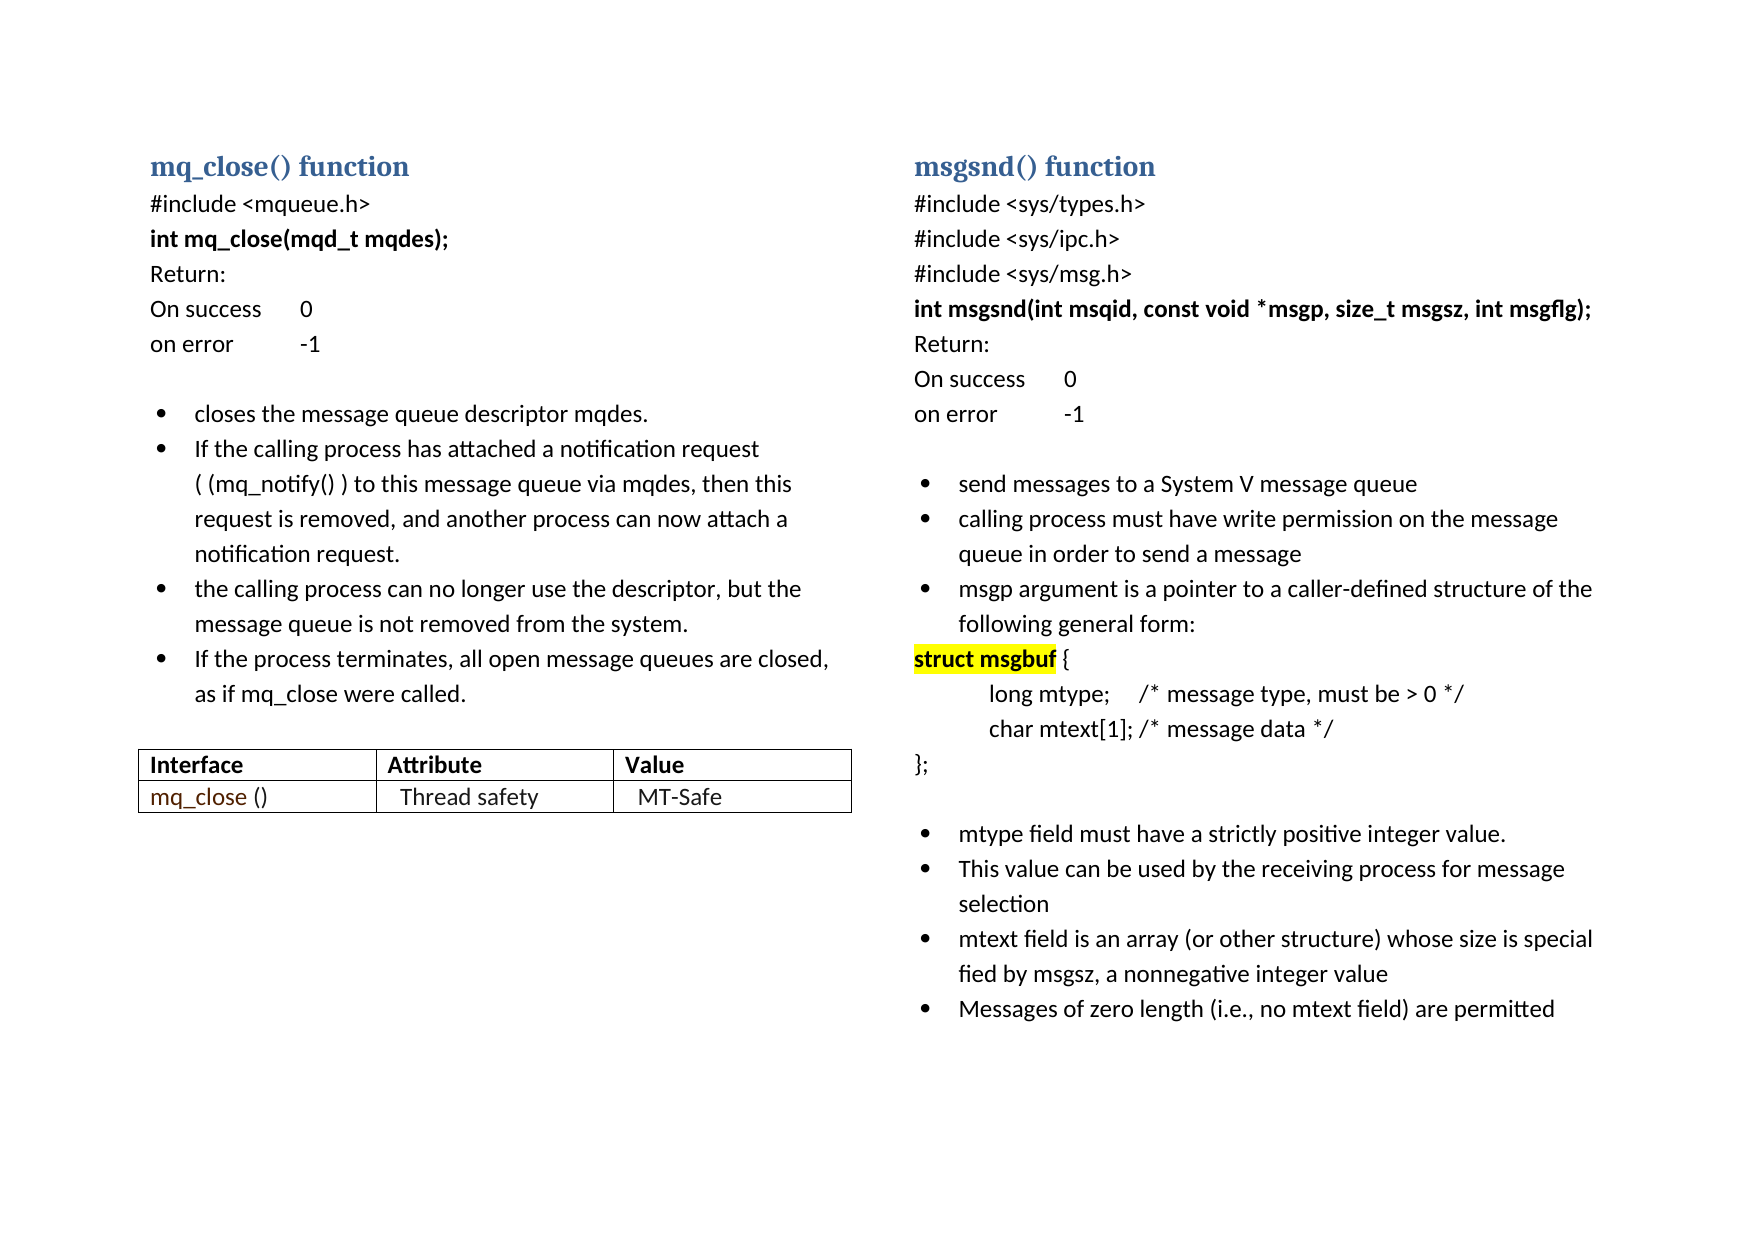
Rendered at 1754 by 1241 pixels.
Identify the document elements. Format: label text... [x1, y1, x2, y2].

table_header Value [614, 750, 851, 780]
list mtype field must have a strictly positive integer value. [921, 818, 1604, 849]
text #include <sys/types.h> [914, 188, 1604, 219]
list This value can be used by the receiving process for message selection [921, 853, 1604, 919]
list mtext field is an array (or other structure) whose size is special fied by msgsz, a nonnegative integer value [921, 923, 1604, 989]
list the calling process can no longer use the descriptor, but the message queue is not removed from the system. [157, 573, 840, 639]
list send messages to a System V message queue [921, 468, 1604, 499]
list calling process must have write permission on the message queue in order to send a message [921, 503, 1604, 569]
list msgp argument is a pointer to a caller-defined structure of the following general form: [921, 573, 1604, 639]
text #include <mqueue.h> [150, 188, 840, 219]
list Messages of zero length (i.e., no mtext field) are permitted [921, 993, 1604, 1024]
text #include <sys/msg.h> [914, 258, 1604, 289]
table_header Interface [139, 750, 376, 780]
text on error -1 [914, 398, 1604, 429]
table_cell Thread safety [377, 781, 613, 812]
table_cell mq_close () [139, 781, 376, 812]
text Return: [150, 258, 840, 289]
table_header Attribute [377, 750, 613, 780]
text long mtype; /* message type, must be > 0 */ [914, 678, 1604, 709]
text on error -1 [150, 328, 840, 359]
subtitle mq_close() function [150, 150, 840, 183]
text int mq_close(mqd_t mqdes); [150, 223, 840, 254]
subtitle msgsnd() function [914, 150, 1604, 183]
list If the process terminates, all open message queues are closed, as if mq_close were called. [157, 643, 840, 709]
table_cell MT-Safe [614, 781, 851, 812]
text struct msgbuf { [914, 643, 1604, 674]
text char mtext[1]; /* message data */ [914, 713, 1604, 744]
list closes the message queue descriptor mqdes. [157, 398, 840, 429]
text int msgsnd(int msqid, const void *msgp, size_t msgsz, int msgflg); [914, 293, 1604, 324]
text Return: [914, 328, 1604, 359]
text }; [914, 748, 1604, 779]
text #include <sys/ipc.h> [914, 223, 1604, 254]
list If the calling process has attached a notification request ( (mq_notify() ) to this message queue via mqdes, then this request is removed, and another process can now attach a notification request. [157, 433, 840, 569]
text On success 0 [150, 293, 840, 324]
text On success 0 [914, 363, 1604, 394]
